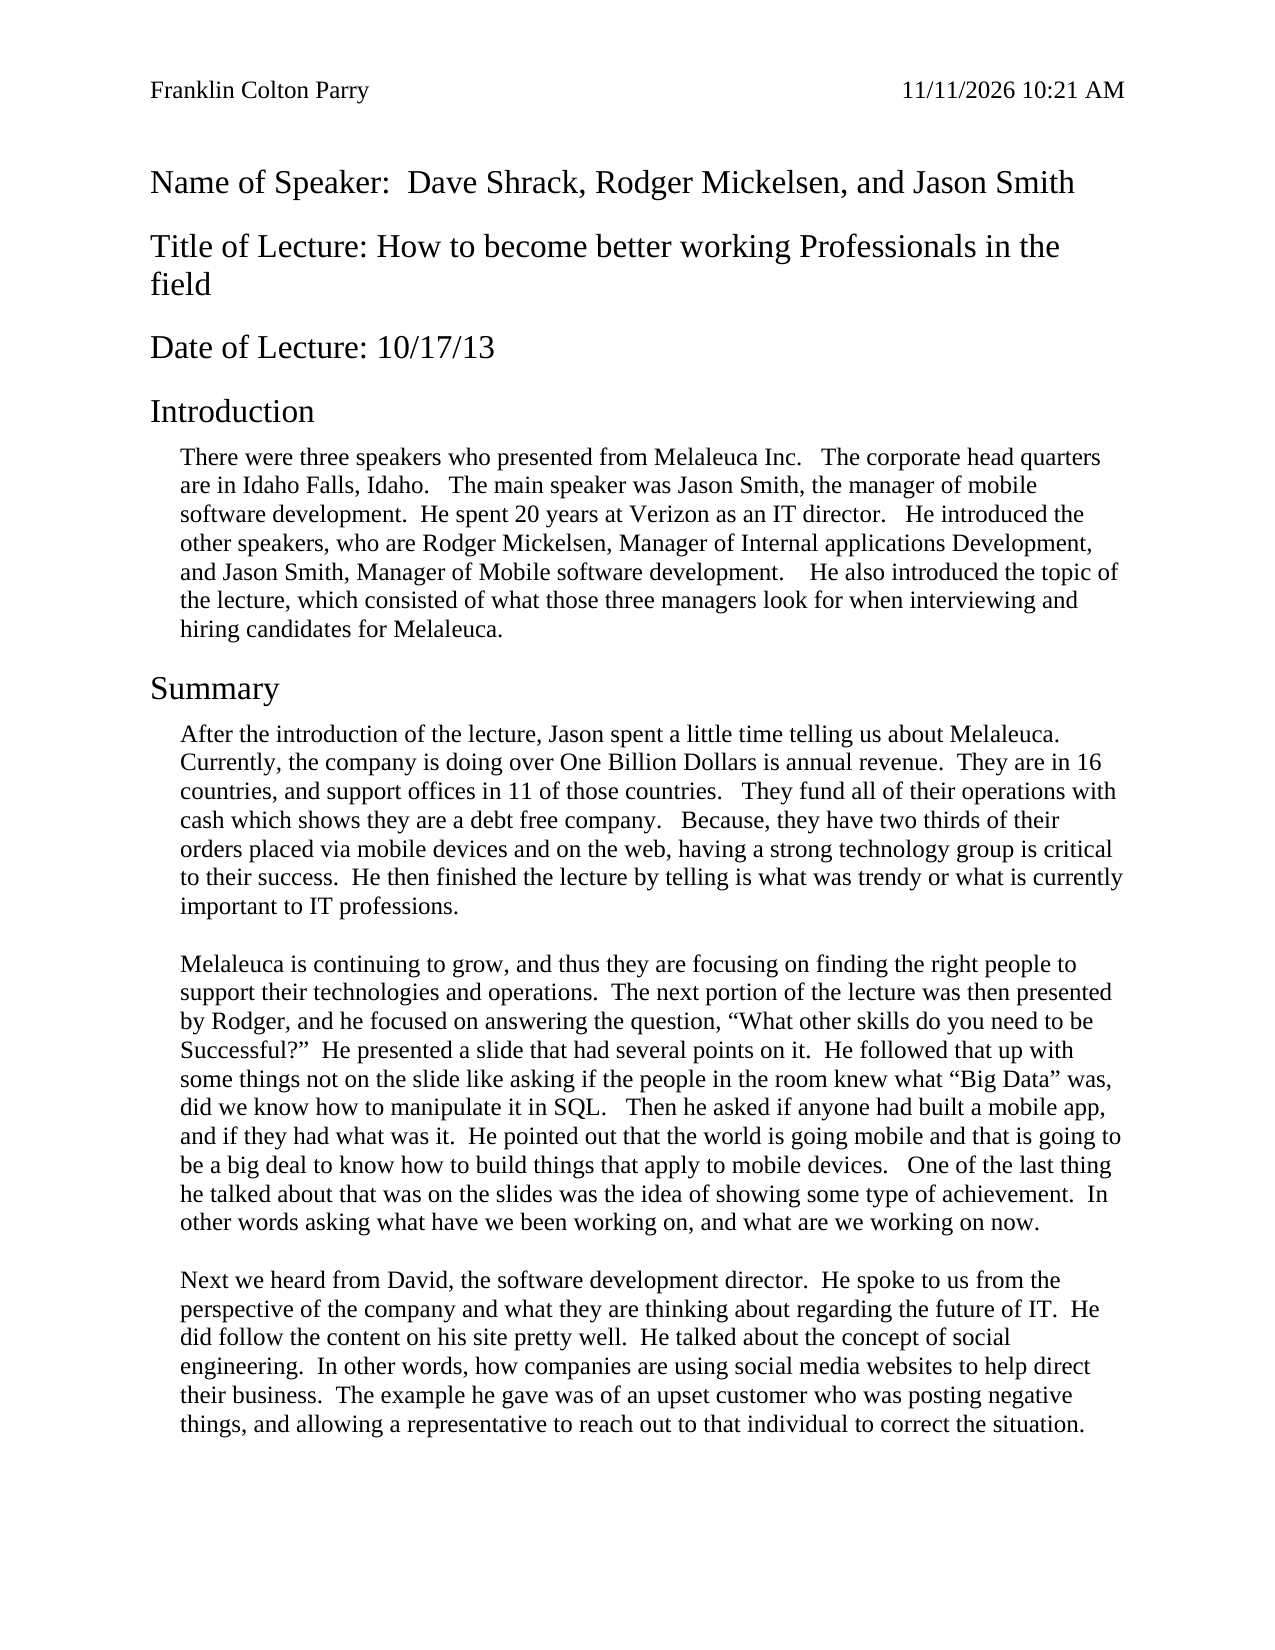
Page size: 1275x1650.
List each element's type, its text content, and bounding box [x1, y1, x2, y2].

text After the introduction of the lecture, Jason spent a little time telling us about Melaleuca. Currently, the company is doing over One Billion Dollars is annual revenue. They are in 16 countries, and support offices in 11 of those countries. They fund all of their operations with cash which shows they are a debt free company. Because, they have two thirds of their orders placed via mobile devices and on the web, having a strong technology group is critical to their success. He then finished the lecture by telling is what was trendy or what is currently important to IT professions. [180, 719, 1125, 920]
text Date of Lecture: 10/17/13 [150, 327, 1125, 366]
text Next we heard from David, the software development director. He spoke to us from the perspective of the company and what they are thinking about regarding the future of IT. He did follow the content on his site pretty well. He talked about the concept of social engineering. In other words, how companies are using social media websites to help direct their business. The example he gave was of an upset customer who was posting negative things, and allowing a representative to reach out to that individual to correct the situation. [180, 1265, 1125, 1437]
text There were three speakers who presented from Melaleuca Inc. The corporate head quarters are in Idaho Falls, Idaho. The main speaker was Jason Smith, the manager of mobile software development. He spent 20 years at Verizon as an IT director. He introduced the other speakers, who are Rodger Mickelsen, Manager of Internal applications Development, and Jason Smith, Manager of Mobile software development. He also introduced the topic of the lecture, which consisted of what those three managers look for when interviewing and hiring candidates for Melaleuca. [180, 442, 1125, 643]
text Title of Lecture: How to become better working Professionals in the field [150, 226, 1125, 302]
text Summary [150, 668, 1125, 706]
text Name of Speaker: Dave Shrack, Rodger Mickelsen, and Jason Smith [150, 162, 1125, 201]
text Introduction [150, 391, 1125, 429]
text Melaleuca is continuing to grow, and thus they are focusing on finding the right people to support their technologies and operations. The next portion of the lecture was then presented by Rodger, and he focused on answering the question, “What other skills do you need to be Successful?” He presented a slide that had several points on it. He followed that up with some things not on the slide like asking if the people in the room knew what “Big Data” was, did we know how to manipulate it in SQL. Then he asked if anyone had built a mobile app, and if they had what was it. He pointed out that the world is going mobile and that is going to be a big deal to know how to build things that apply to mobile devices. One of the last thing he talked about that was on the slides was the idea of showing some type of achievement. In other words asking what have we been working on, and what are we working on now. [180, 949, 1125, 1236]
